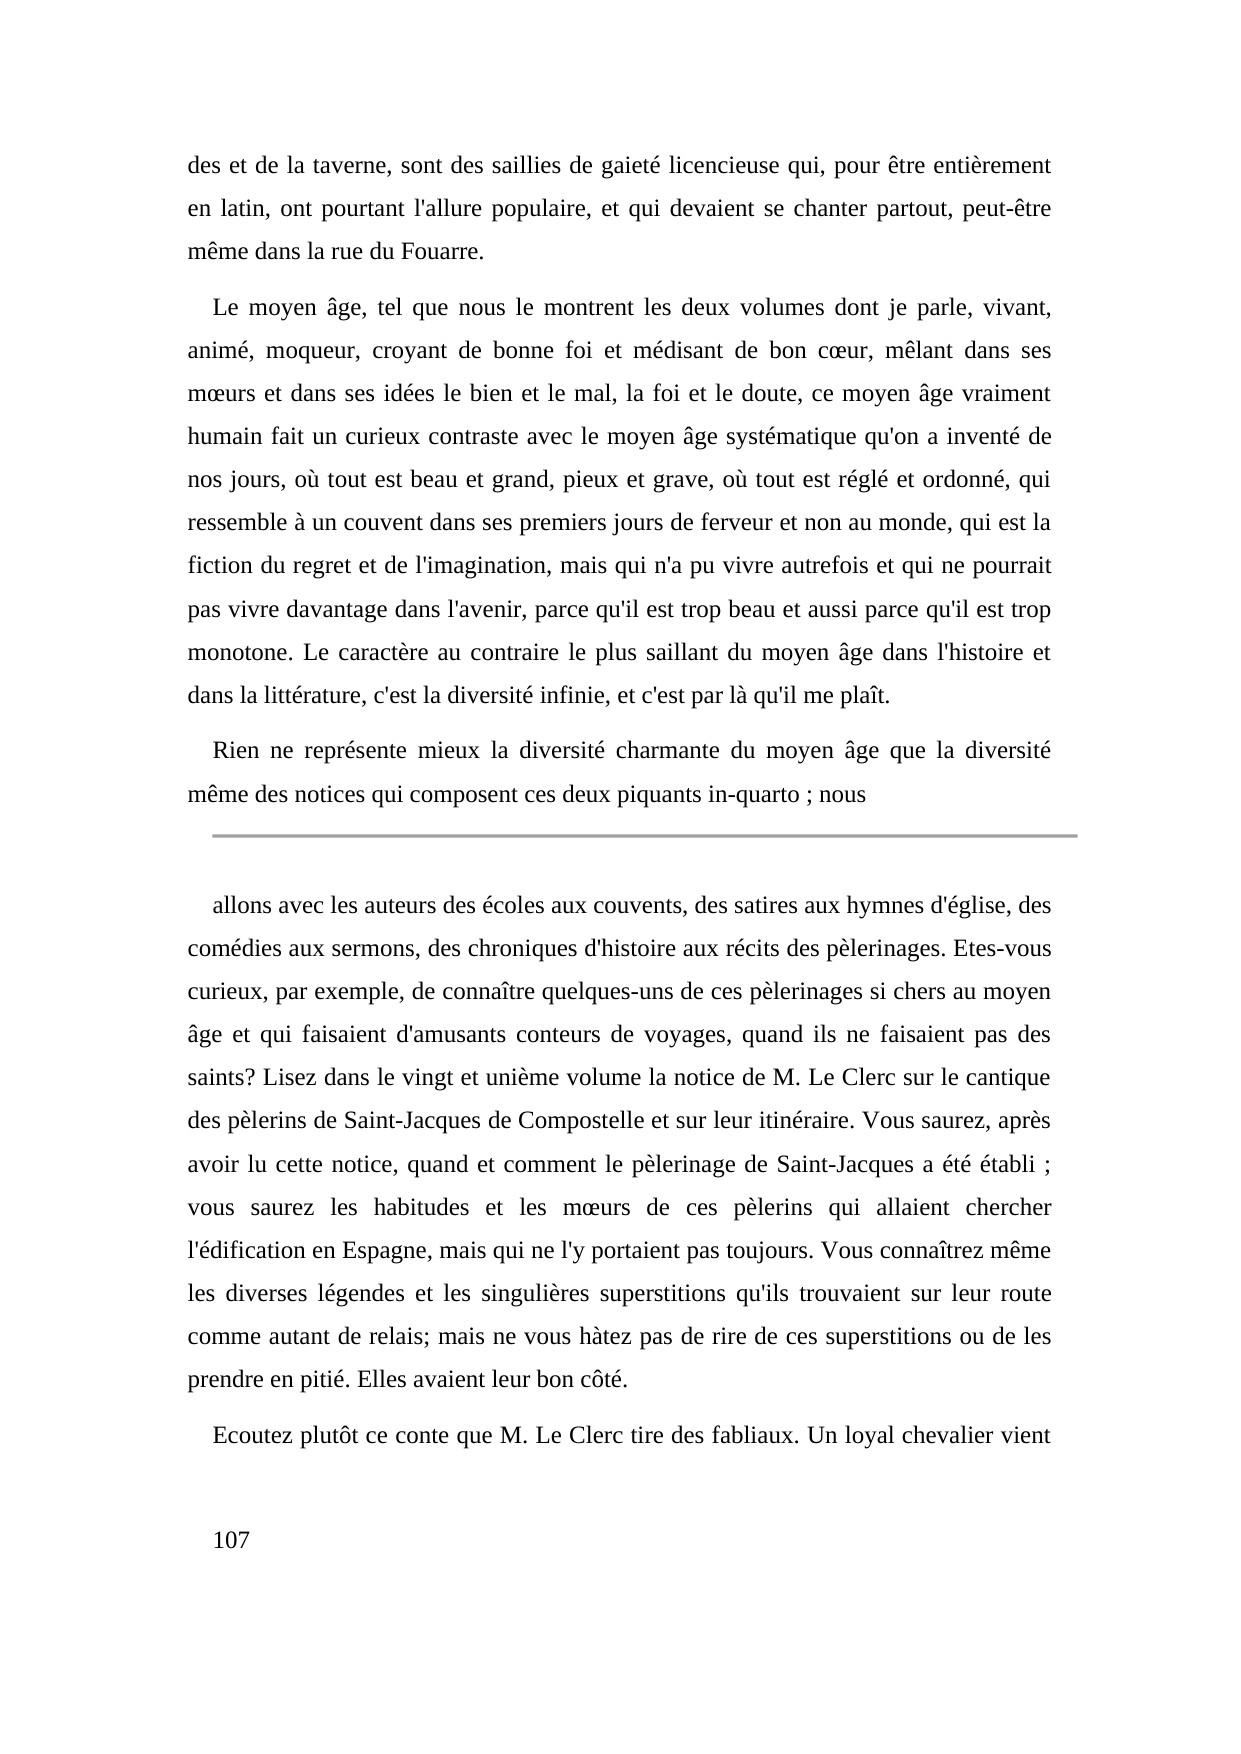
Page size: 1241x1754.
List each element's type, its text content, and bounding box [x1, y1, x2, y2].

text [187, 1420, 1053, 1449]
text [187, 150, 1053, 265]
text Rien ne représente mieux la diversité charmante du moyen âge que la diversité même des notices qui composent ces deux piquants in-quarto ; nous [187, 736, 1053, 807]
text Le moyen âge, tel que nous le montrent les deux volumes dont je parle, vivant, animé, moqueur, croyant de bonne foi et médisant de bon cœur, mêlant dans ses mœurs et dans ses idées le bien et le mal, la foi et le doute, ce moyen âge vraiment humain fait un curieux contraste avec le moyen âge systématique qu'on a inventé de nos jours, où tout est beau et grand, pieux et grave, où tout est réglé et ordonné, qui ressemble à un couvent dans ses premiers jours de ferveur et non au monde, qui est la fiction du regret et de l'imagination, mais qui n'a pu vivre autrefois et qui ne pourrait pas vivre davantage dans l'avenir, parce qu'il est trop beau et aussi parce qu'il est trop monotone. Le caractère au contraire le plus saillant du moyen âge dans l'histoire et dans la littérature, c'est la diversité infinie, et c'est par là qu'il me plaît. [187, 292, 1053, 709]
text allons avec les auteurs des écoles aux couvents, des satires aux hymnes d'église, des comédies aux sermons, des chroniques d'histoire aux récits des pèlerinages. Etes-vous curieux, par exemple, de connaître quelques-uns de ces pèlerinages si chers au moyen âge et qui faisaient d'amusants conteurs de voyages, quand ils ne faisaient pas des saints? Lisez dans le vingt et unième volume la notice de M. Le Clerc sur le cantique des pèlerins de Saint-Jacques de Compostelle et sur leur itinéraire. Vous saurez, après avoir lu cette notice, quand et comment le pèlerinage de Saint-Jacques a été établi ; vous saurez les habitudes et les mœurs de ces pèlerins qui allaient chercher l'édification en Espagne, mais qui ne l'y portaient pas toujours. Vous connaîtrez même les diverses légendes et les singulières superstitions qu'ils trouvaient sur leur route comme autant de relais; mais ne vous hàtez pas de rire de ces superstitions ou de les prendre en pitié. Elles avaient leur bon côté. [187, 890, 1053, 1393]
